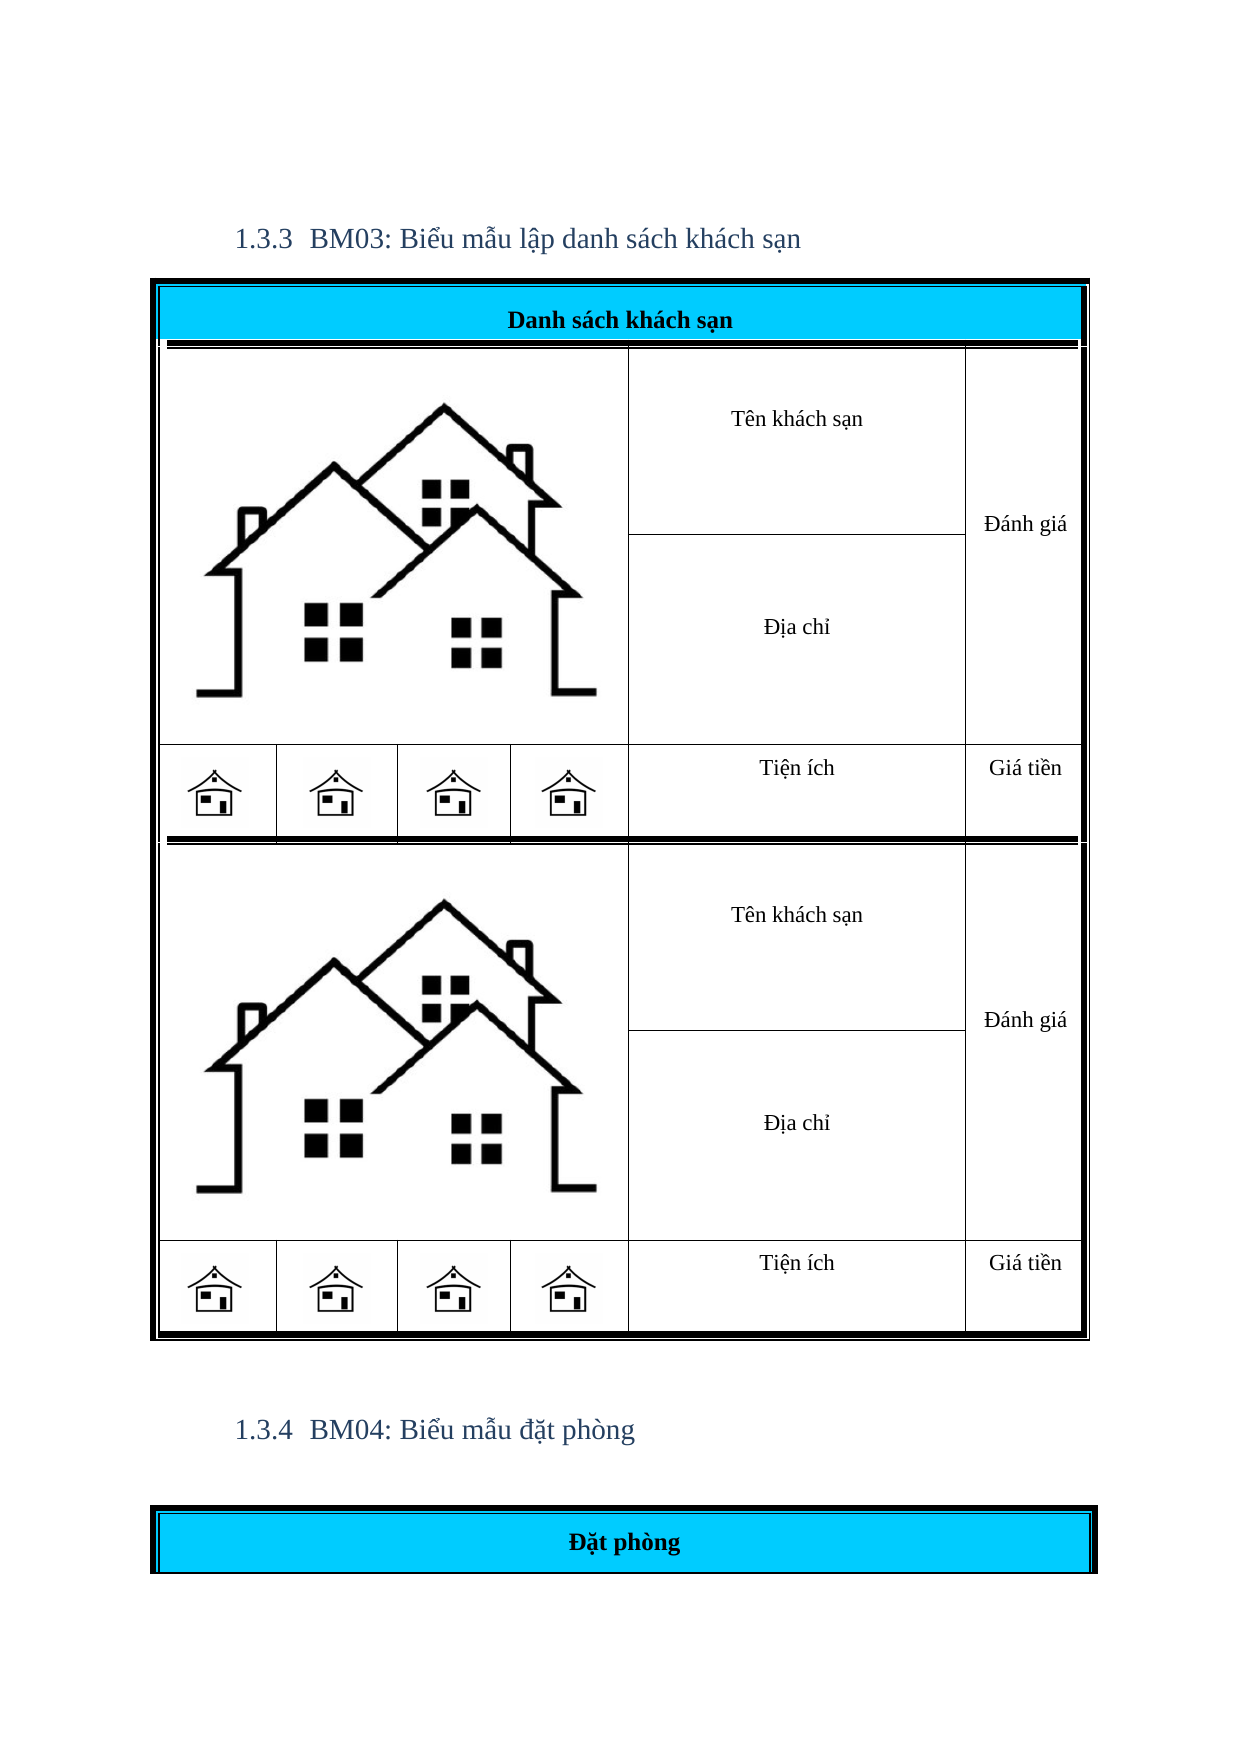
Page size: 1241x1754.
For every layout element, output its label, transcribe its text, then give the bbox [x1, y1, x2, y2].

table_cell [160, 745, 276, 836]
subtitle BM03: Biểu mẫu lập danh sách khách sạn [234, 222, 1090, 255]
picture [166, 361, 617, 736]
table_cell Tên khách sạn [629, 845, 965, 1029]
table_cell Đánh giá [966, 340, 1086, 744]
table_cell Tiện ích [629, 745, 965, 836]
table_header Đặt phòng [160, 1514, 1089, 1572]
picture [535, 1253, 604, 1324]
table_cell Đánh giá [966, 836, 1086, 1239]
table_cell [511, 745, 628, 836]
picture [303, 1253, 371, 1324]
picture [166, 857, 617, 1232]
picture [303, 757, 371, 828]
table_cell [160, 1241, 276, 1331]
table_cell Địa chỉ [629, 535, 965, 744]
table_cell [277, 1241, 397, 1331]
picture [420, 1253, 488, 1324]
table_cell Địa chỉ [629, 1031, 965, 1239]
picture [181, 1253, 250, 1324]
table_cell Tên khách sạn [629, 349, 965, 534]
table_cell [398, 745, 510, 836]
table_header Danh sách khách sạn [160, 287, 1081, 339]
picture [181, 757, 250, 828]
table_cell [398, 1241, 510, 1331]
table_cell [156, 836, 628, 1239]
table_cell Giá tiền [966, 745, 1081, 836]
table_cell Giá tiền [966, 1241, 1081, 1331]
table_cell Tiện ích [629, 1241, 965, 1331]
table_cell [277, 745, 397, 836]
subtitle BM04: Biểu mẫu đặt phòng [234, 1412, 1090, 1446]
table_cell [511, 1241, 628, 1331]
table_cell [156, 340, 628, 744]
picture [535, 757, 604, 828]
picture [420, 757, 488, 828]
